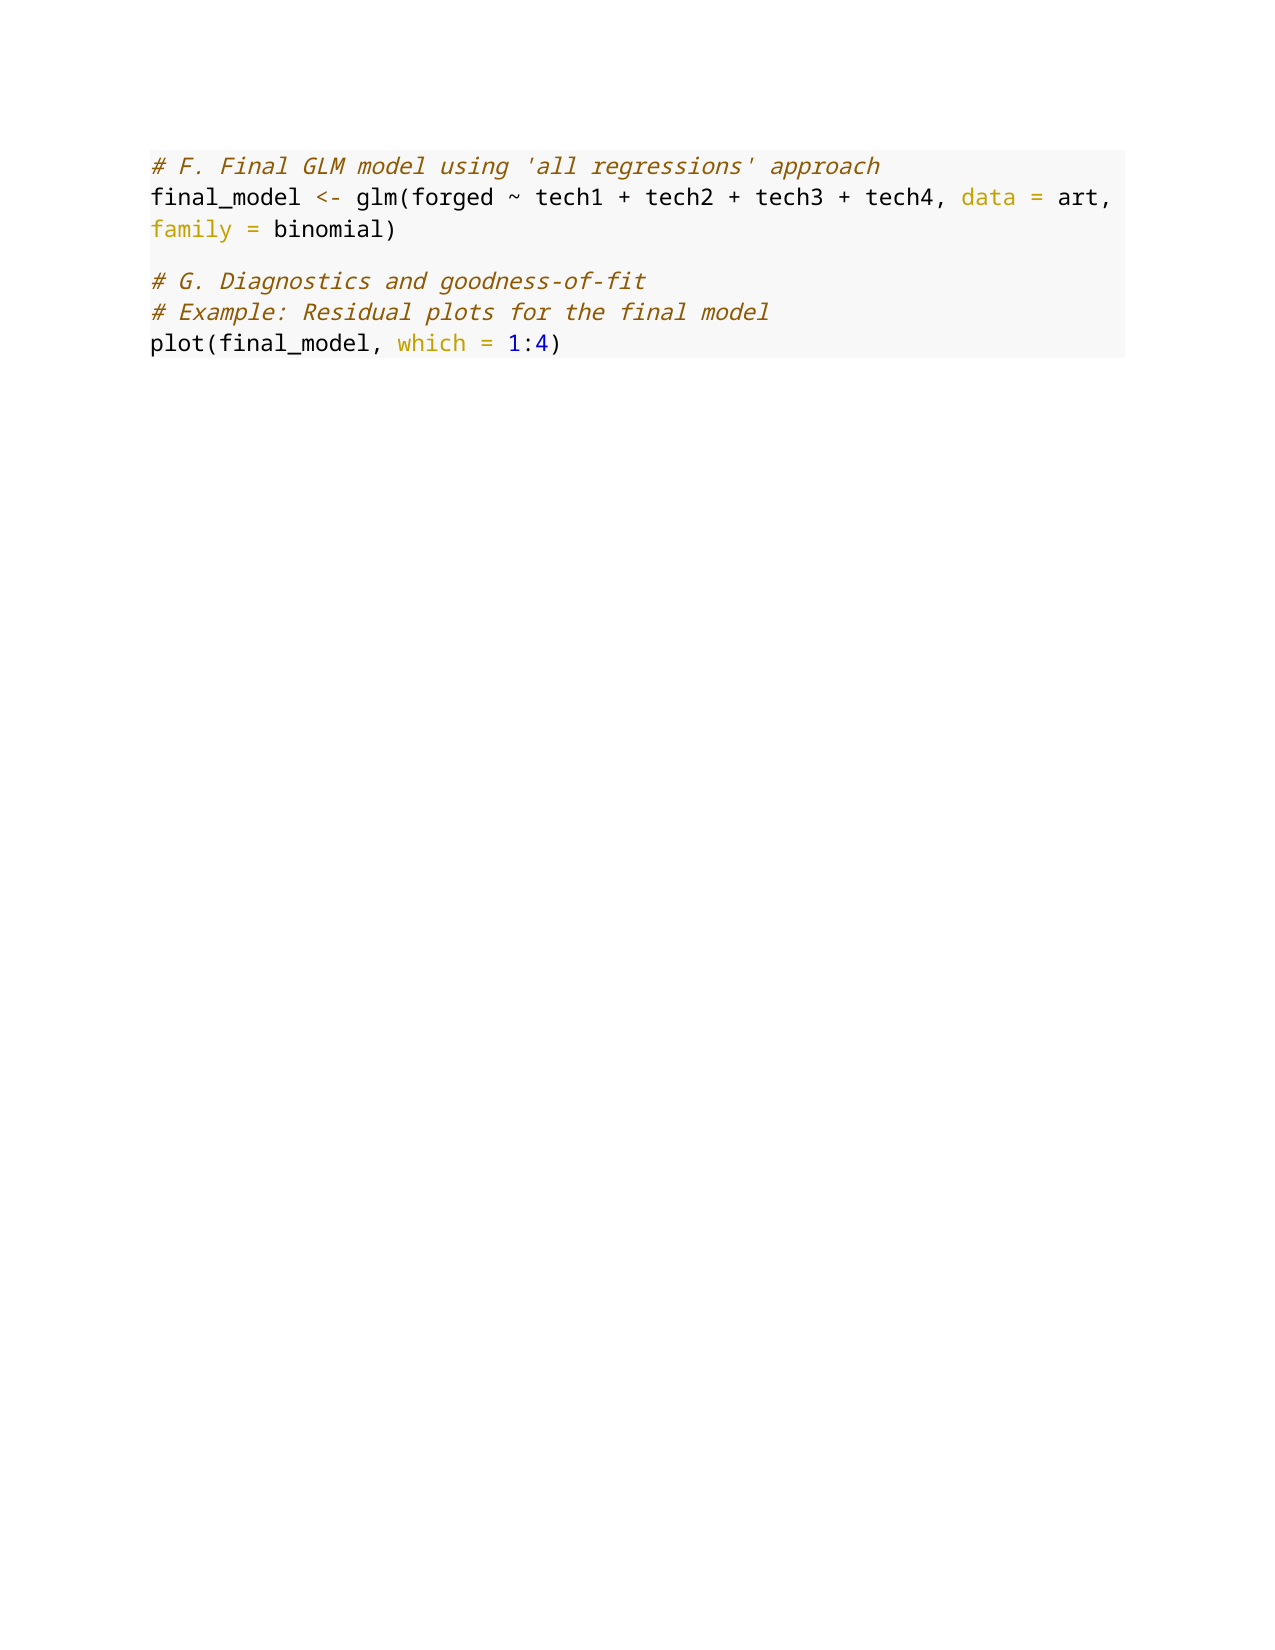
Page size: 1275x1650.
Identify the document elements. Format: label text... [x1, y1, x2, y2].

text # G. Diagnostics and goodness-of-fit # Example: Residual plots for the final model plot(final_model, which = 1:4) [150, 264, 1125, 358]
text # F. Final GLM model using 'all regressions' approach final_model <- glm(forged ~ tech1 + tech2 + tech3 + tech4, data = art, family = binomial) [150, 150, 1125, 244]
